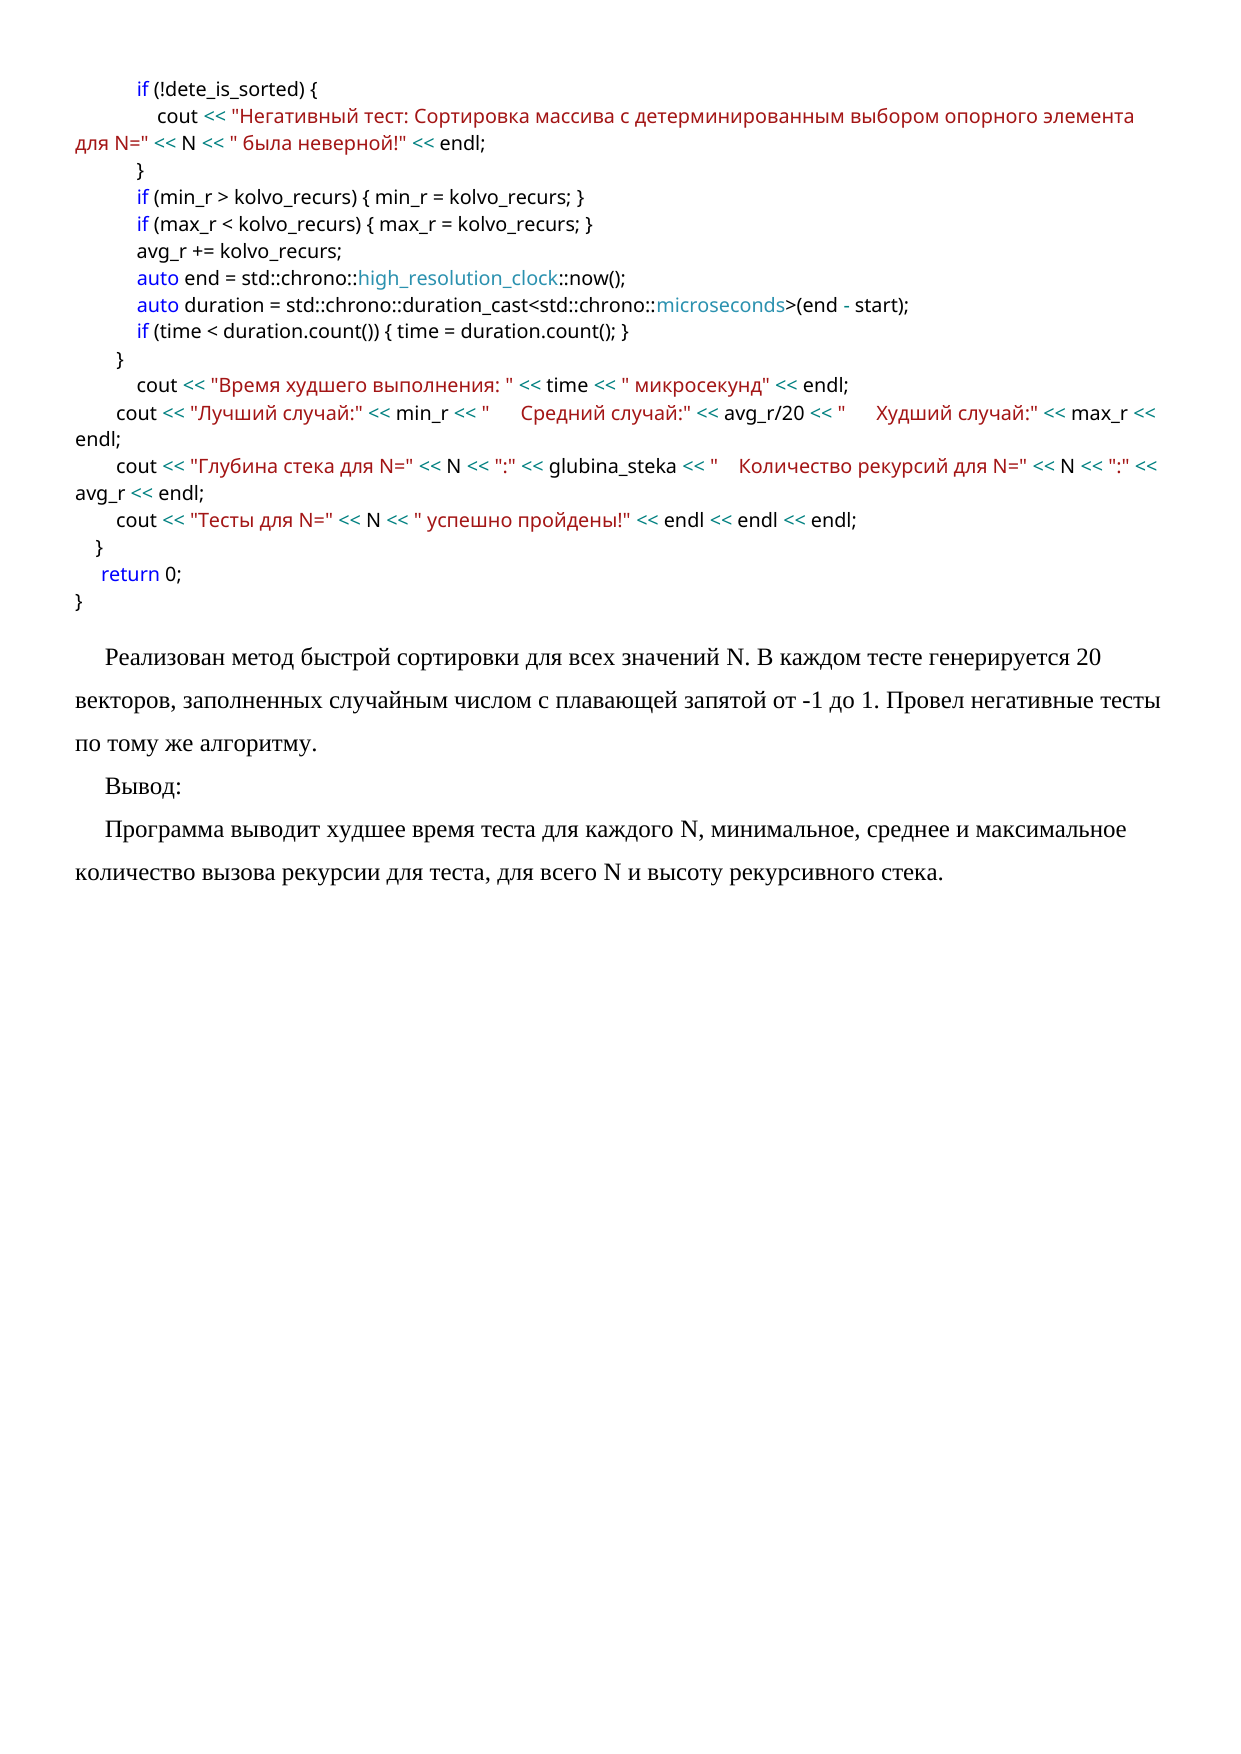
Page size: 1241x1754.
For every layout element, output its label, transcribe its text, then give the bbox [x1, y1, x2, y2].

text } [75, 345, 1165, 372]
text Вывод: [75, 771, 1165, 800]
text } [75, 534, 1165, 561]
text auto end = std::chrono::high_resolution_clock::now(); [75, 264, 1165, 291]
text cout << "Время худшего выполнения: " << time << " микросекунд" << endl; [75, 372, 1165, 399]
text if (!dete_is_sorted) { [75, 75, 1165, 102]
text avg_r += kolvo_recurs; [75, 237, 1165, 264]
text if (max_r < kolvo_recurs) { max_r = kolvo_recurs; } [75, 210, 1165, 237]
text Программа выводит худшее время теста для каждого N, минимальное, среднее и максимальное количество вызова рекурсии для теста, для всего N и высоту рекурсивного стека. [75, 814, 1165, 886]
text cout << "Лучший случай:" << min_r << " Средний случай:" << avg_r/20 << " Худший случай:" << max_r << endl; [75, 399, 1165, 453]
text } [75, 156, 1165, 183]
text cout << "Тесты для N=" << N << " успешно пройдены!" << endl << endl << endl; [75, 507, 1165, 534]
text cout << "Глубина стека для N=" << N << ":" << glubina_steka << " Количество рекурсий для N=" << N << ":" << avg_r << endl; [75, 453, 1165, 507]
text return 0; [75, 561, 1165, 588]
text cout << "Негативный тест: Сортировка массива с детерминированным выбором опорного элемента для N=" << N << " была неверной!" << endl; [75, 102, 1165, 156]
text if (min_r > kolvo_recurs) { min_r = kolvo_recurs; } [75, 183, 1165, 210]
text Реализован метод быстрой сортировки для всех значений N. В каждом тесте генерируется 20 векторов, заполненных случайным числом с плавающей запятой от -1 до 1. Провел негативные тесты по тому же алгоритму. [75, 642, 1165, 757]
text auto duration = std::chrono::duration_cast<std::chrono::microseconds>(end - start); [75, 291, 1165, 318]
text } [75, 588, 1165, 614]
text if (time < duration.count()) { time = duration.count(); } [75, 318, 1165, 345]
